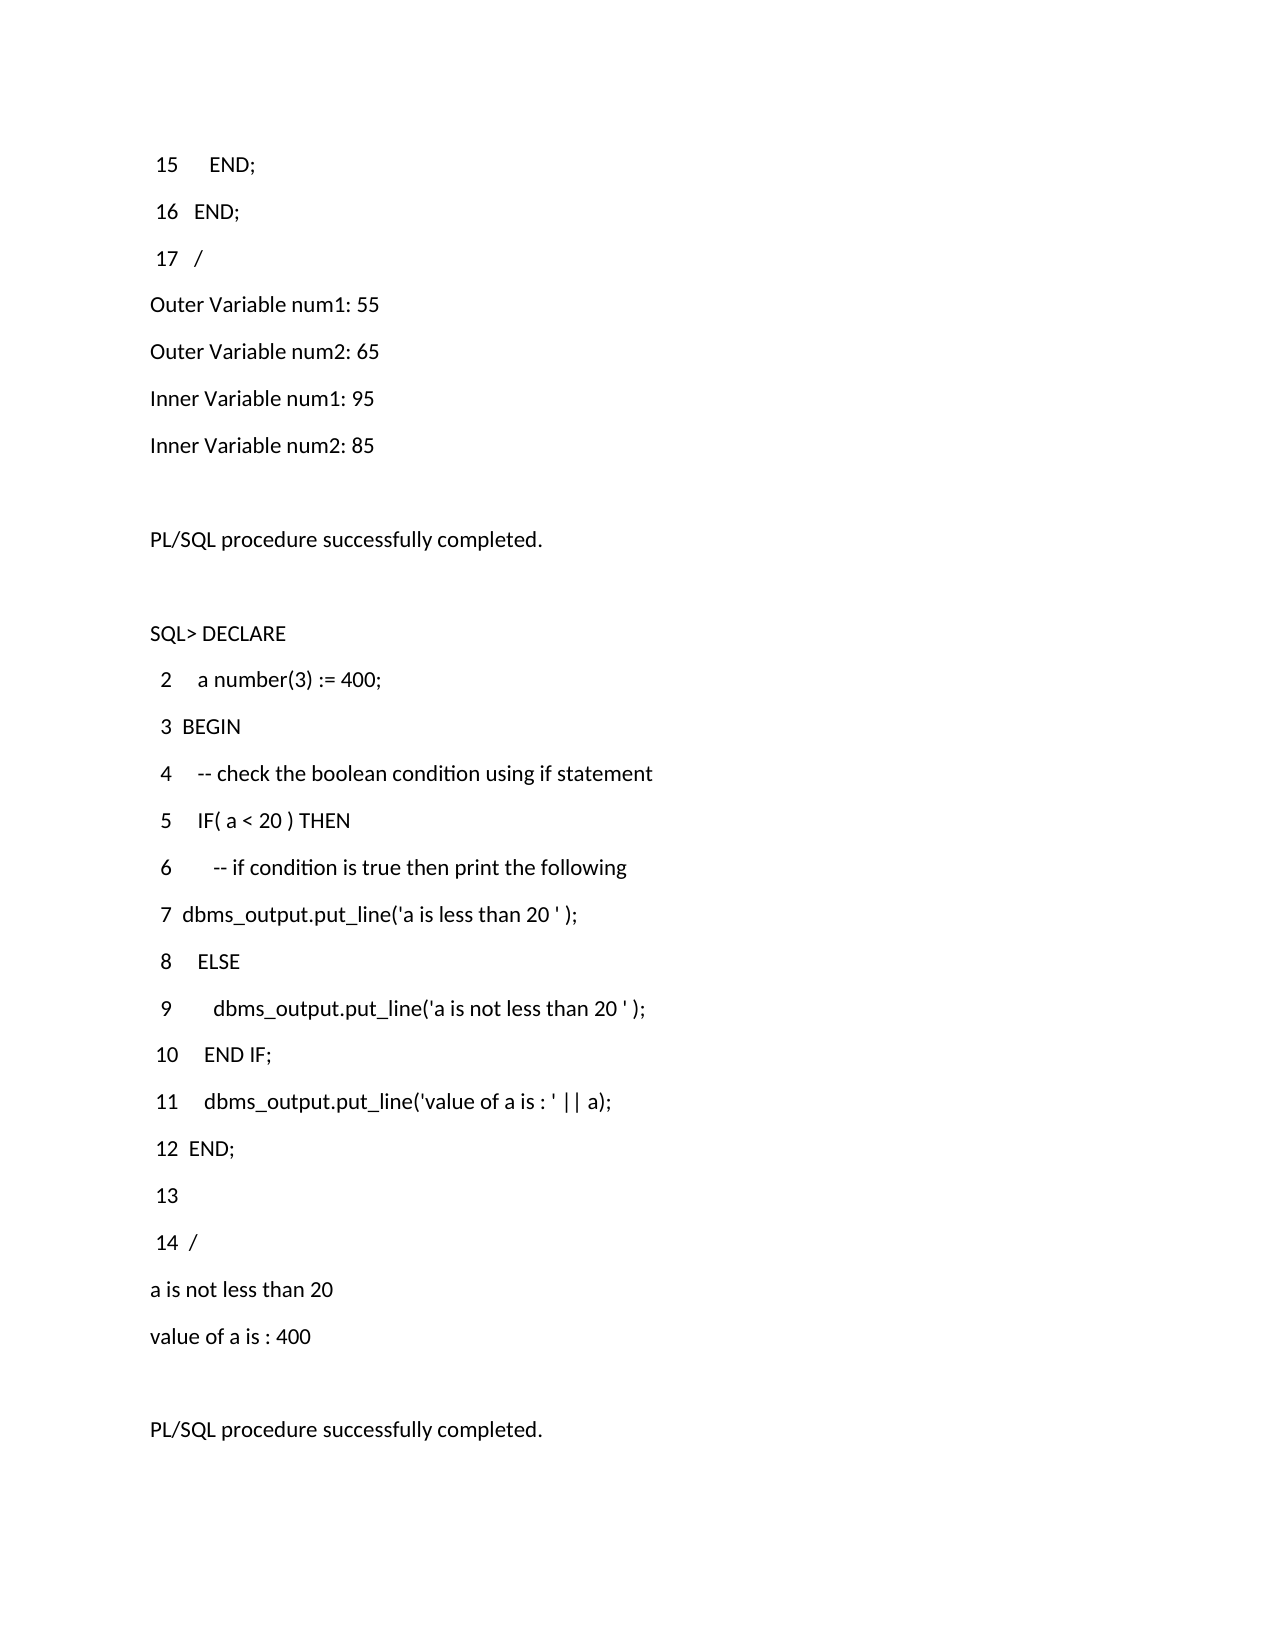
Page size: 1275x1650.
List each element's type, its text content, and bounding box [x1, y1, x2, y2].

text a is not less than 20 [150, 1275, 1125, 1303]
text PL/SQL procedure successfully completed. [150, 1416, 1125, 1444]
text Outer Variable num1: 55 [150, 291, 1125, 319]
text 2 a number(3) := 400; [150, 666, 1125, 694]
text 11 dbms_output.put_line('value of a is : ' || a); [150, 1087, 1125, 1116]
text 13 [150, 1181, 1125, 1209]
text 7 dbms_output.put_line('a is less than 20 ' ); [150, 900, 1125, 928]
text 16 END; [150, 197, 1125, 225]
text 10 END IF; [150, 1041, 1125, 1069]
text SQL> DECLARE [150, 619, 1125, 647]
text 4 -- check the boolean condition using if statement [150, 759, 1125, 787]
text Inner Variable num2: 85 [150, 431, 1125, 459]
text 17 / [150, 244, 1125, 272]
text Inner Variable num1: 95 [150, 384, 1125, 412]
text 8 ELSE [150, 947, 1125, 975]
text 5 IF( a < 20 ) THEN [150, 806, 1125, 834]
text PL/SQL procedure successfully completed. [150, 525, 1125, 553]
text Outer Variable num2: 65 [150, 337, 1125, 366]
text 6 -- if condition is true then print the following [150, 853, 1125, 881]
text 3 BEGIN [150, 712, 1125, 741]
text 9 dbms_output.put_line('a is not less than 20 ' ); [150, 994, 1125, 1022]
text 12 END; [150, 1134, 1125, 1162]
text 15 END; [150, 150, 1125, 178]
text 14 / [150, 1228, 1125, 1256]
text value of a is : 400 [150, 1322, 1125, 1350]
